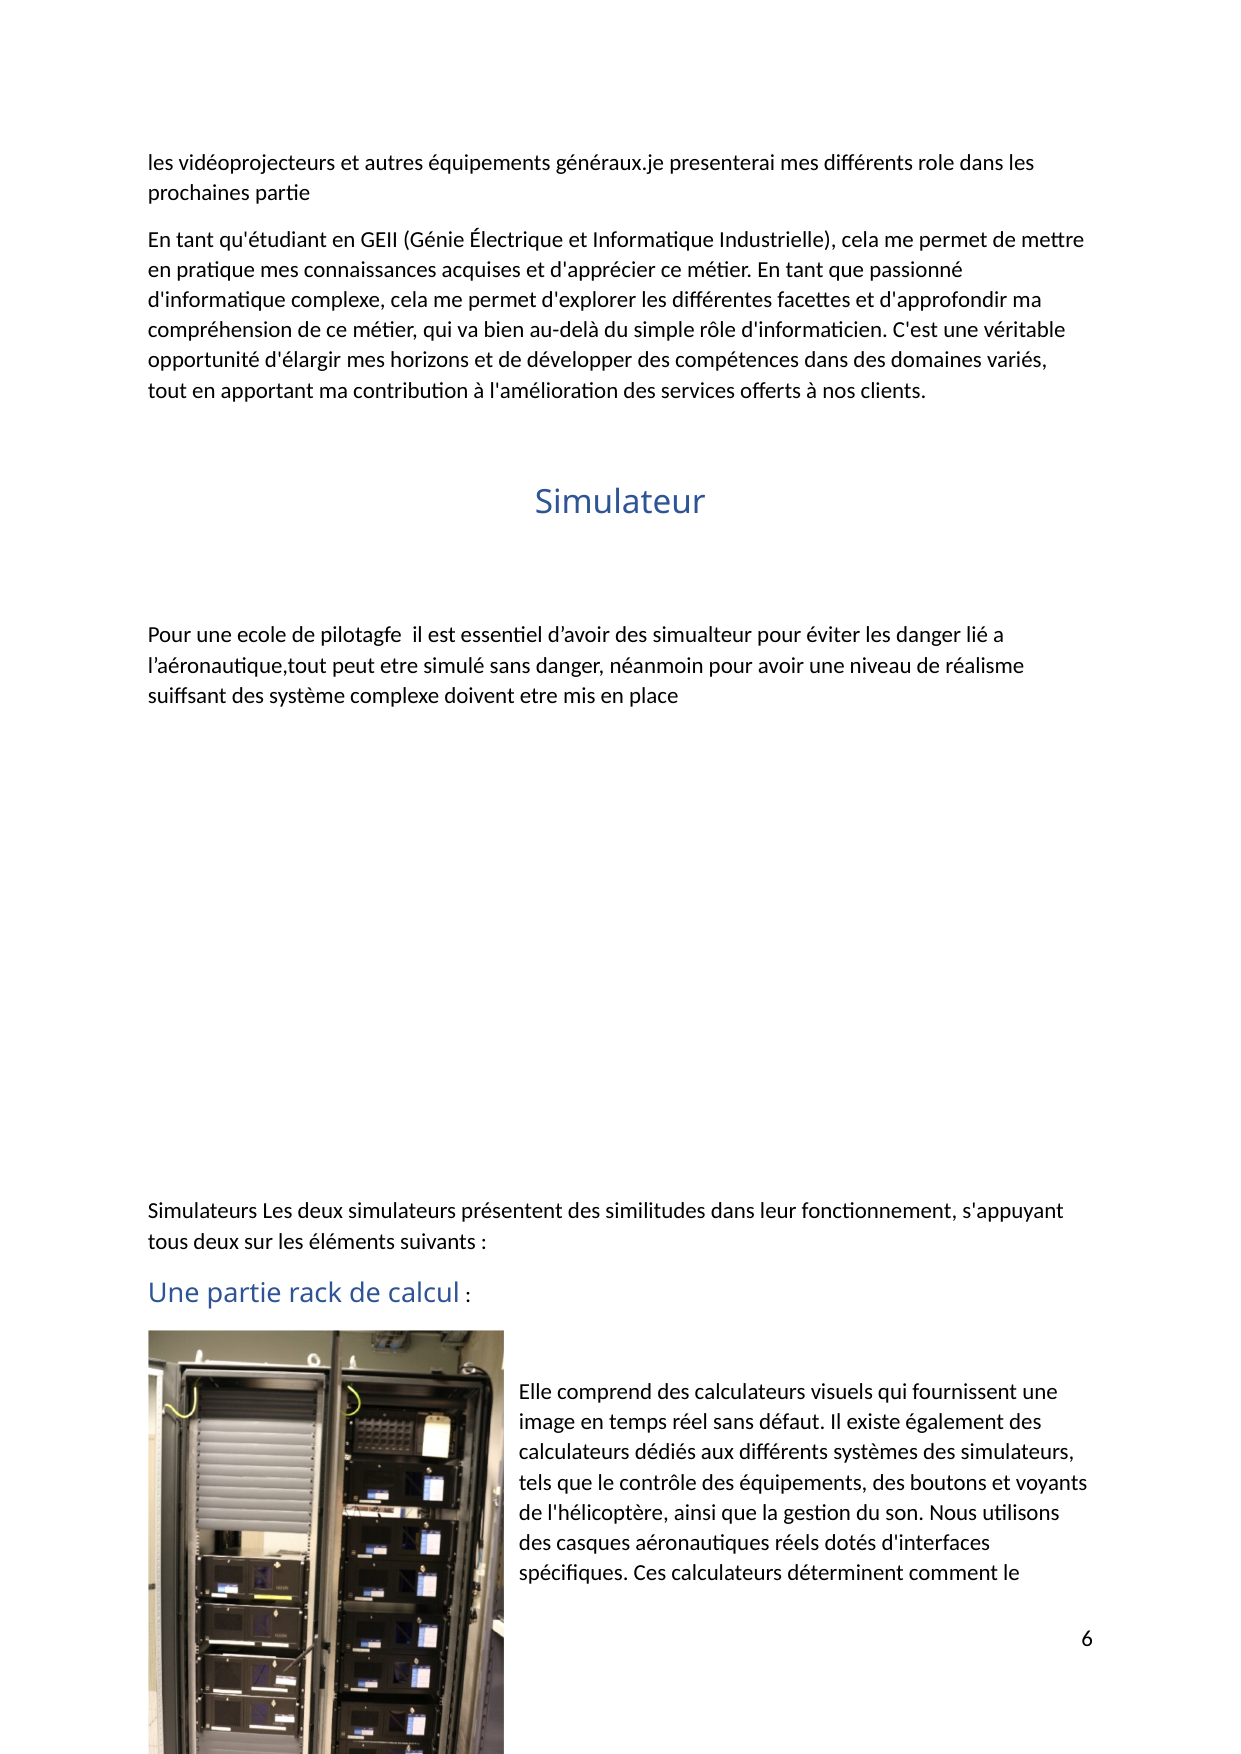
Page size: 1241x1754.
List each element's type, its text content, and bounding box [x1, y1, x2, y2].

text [148, 148, 1093, 206]
subtitle Simulateur [148, 478, 1093, 523]
picture [149, 1331, 504, 1754]
text Une partie rack de calcul : [148, 1274, 1093, 1311]
text Pour une ecole de pilotagfe il est essentiel d’avoir des simualteur pour éviter les danger lié a l’aéronautique,tout peut etre simulé sans danger, néanmoin pour avoir une niveau de réalisme suiffsant des système complexe doivent etre mis en place [148, 621, 1093, 709]
text En tant qu'étudiant en GEII (Génie Électrique et Informatique Industrielle), cela me permet de mettre en pratique mes connaissances acquises et d'apprécier ce métier. En tant que passionné d'informatique complexe, cela me permet d'explorer les différentes facettes et d'approfondir ma compréhension de ce métier, qui va bien au-delà du simple rôle d'informaticien. C'est une véritable opportunité d'élargir mes horizons et de développer des compétences dans des domaines variés, tout en apportant ma contribution à l'amélioration des services offerts à nos clients. [148, 225, 1093, 404]
text Simulateurs Les deux simulateurs présentent des similitudes dans leur fonctionnement, s'appuyant tous deux sur les éléments suivants : [148, 1197, 1093, 1255]
